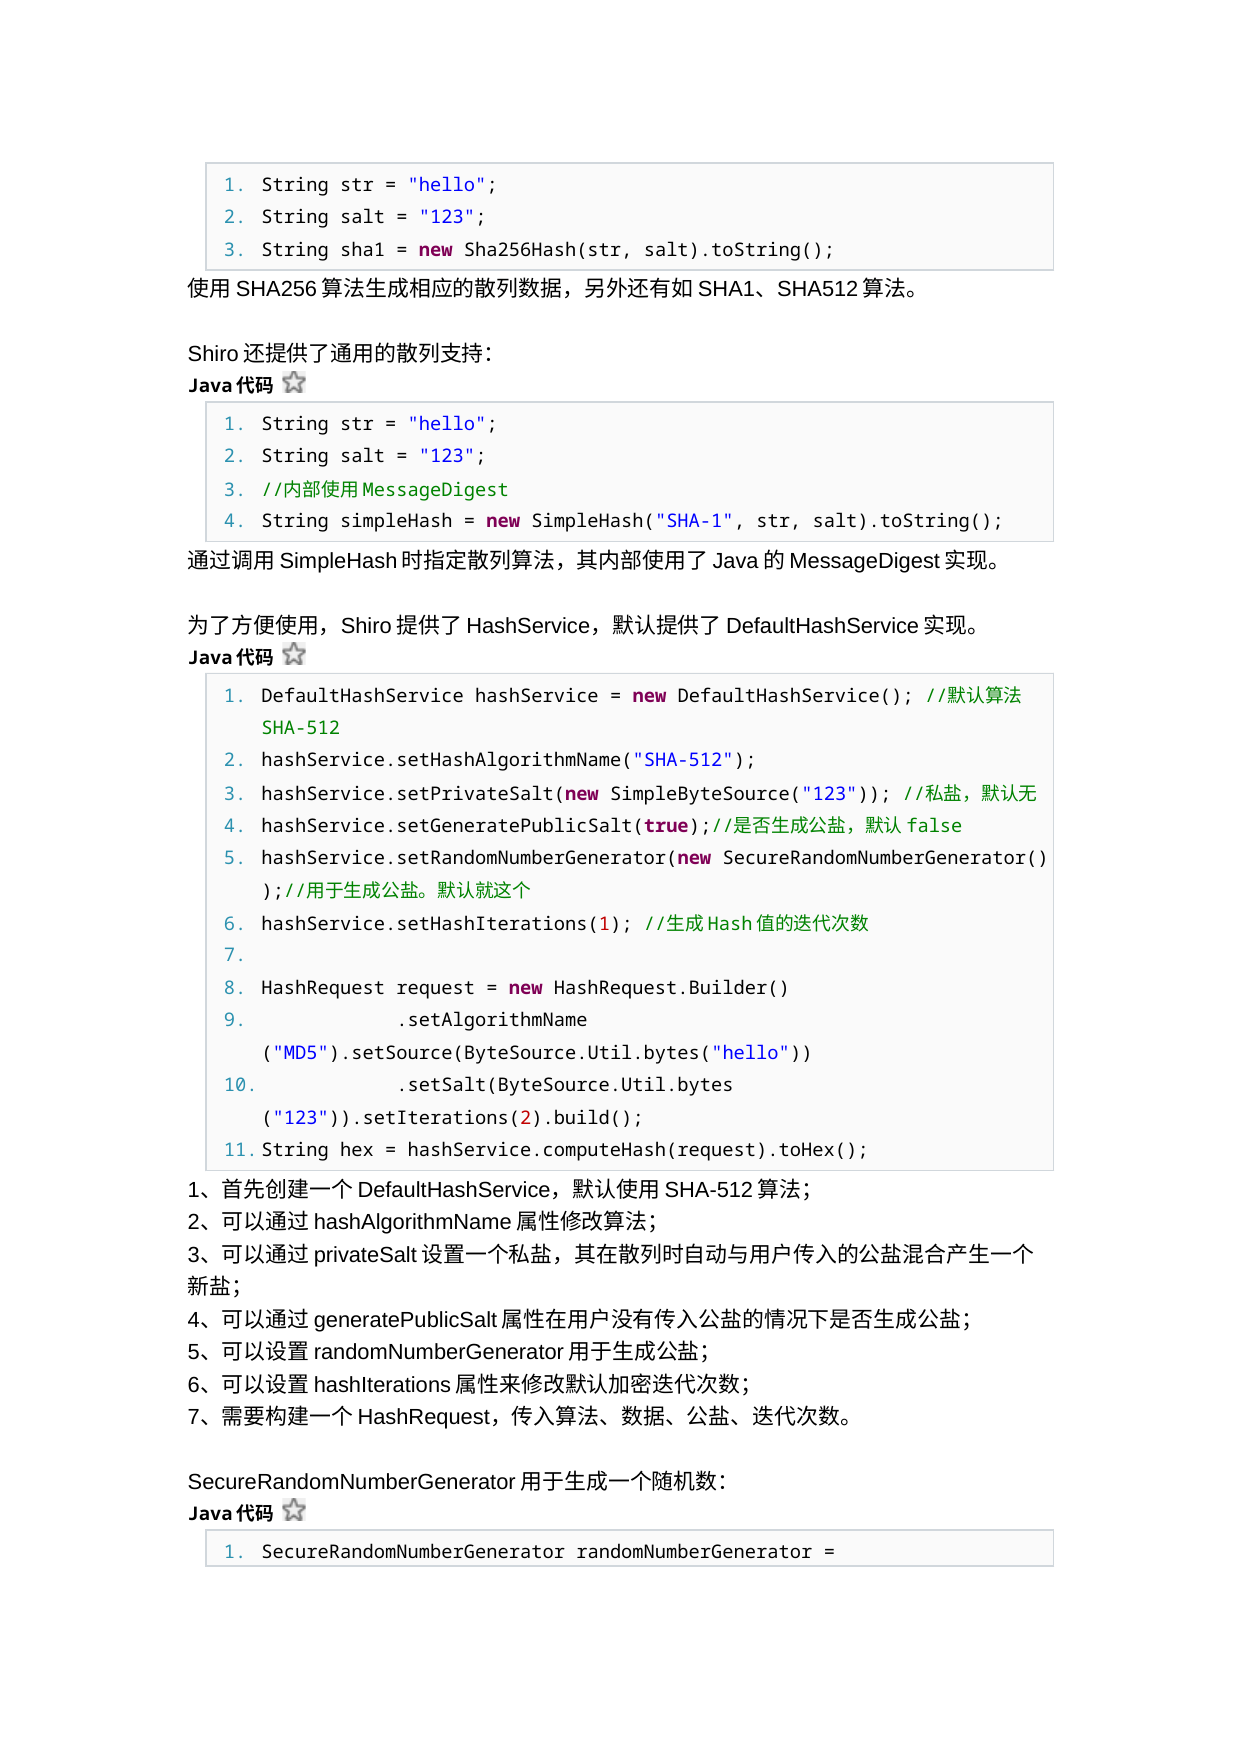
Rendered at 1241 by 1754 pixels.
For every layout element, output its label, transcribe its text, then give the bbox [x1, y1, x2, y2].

list DefaultHashService hashService = new DefaultHashService(); //默认算法SHA-512 [207, 674, 1053, 737]
list hashService.setHashIterations(1); //生成Hash值的迭代次数 [207, 900, 1053, 932]
list HashRequest request = new HashRequest.Builder() [207, 965, 1053, 997]
list String sha1 = new Sha256Hash(str, salt).toString(); [207, 227, 1053, 269]
text 6、可以设置hashIterations属性来修改默认加密迭代次数； [187, 1366, 1053, 1399]
picture [282, 371, 306, 393]
text Shiro还提供了通用的散列支持： [187, 336, 1053, 368]
list SecureRandomNumberGenerator randomNumberGenerator = [207, 1531, 1053, 1565]
list String salt = "123"; [207, 194, 1053, 227]
text 使用SHA256算法生成相应的散列数据，另外还有如SHA1、SHA512算法。 [187, 271, 1053, 303]
text Java代码 [187, 640, 1053, 672]
list String hex = hashService.computeHash(request).toHex(); [207, 1127, 1053, 1170]
text 通过调用SimpleHash时指定散列算法，其内部使用了Java的MessageDigest实现。 [187, 542, 1053, 575]
text 为了方便使用，Shiro提供了HashService，默认提供了DefaultHashService实现。 [187, 607, 1053, 640]
text 5、可以设置randomNumberGenerator用于生成公盐； [187, 1334, 1053, 1366]
list hashService.setRandomNumberGenerator(new SecureRandomNumberGenerator());//用于生成公盐。默认就这个 [207, 835, 1053, 900]
text 1、首先创建一个DefaultHashService，默认使用SHA-512算法； [187, 1171, 1053, 1204]
list .setAlgorithmName("MD5").setSource(ByteSource.Util.bytes("hello")) [207, 997, 1053, 1062]
picture [282, 1498, 306, 1521]
text SecureRandomNumberGenerator用于生成一个随机数： [187, 1464, 1053, 1496]
text 4、可以通过generatePublicSalt属性在用户没有传入公盐的情况下是否生成公盐； [187, 1301, 1053, 1334]
text 2、可以通过hashAlgorithmName属性修改算法； [187, 1204, 1053, 1236]
picture [282, 642, 306, 665]
text 3、可以通过privateSalt设置一个私盐，其在散列时自动与用户传入的公盐混合产生一个新盐； [187, 1236, 1053, 1301]
list hashService.setGeneratePublicSalt(true);//是否生成公盐，默认false [207, 802, 1053, 835]
text 7、需要构建一个HashRequest，传入算法、数据、公盐、迭代次数。 [187, 1399, 1053, 1431]
list String str = "hello"; [207, 403, 1053, 433]
list String str = "hello"; [207, 164, 1053, 194]
list //内部使用MessageDigest [207, 466, 1053, 498]
list String salt = "123"; [207, 433, 1053, 466]
text Java代码 [187, 1496, 1053, 1529]
list hashService.setHashAlgorithmName("SHA-512"); [207, 737, 1053, 770]
text Java代码 [187, 368, 1053, 401]
list .setSalt(ByteSource.Util.bytes("123")).setIterations(2).build(); [207, 1062, 1053, 1127]
list String simpleHash = new SimpleHash("SHA-1", str, salt).toString(); [207, 498, 1053, 541]
list hashService.setPrivateSalt(new SimpleByteSource("123")); //私盐，默认无 [207, 770, 1053, 802]
